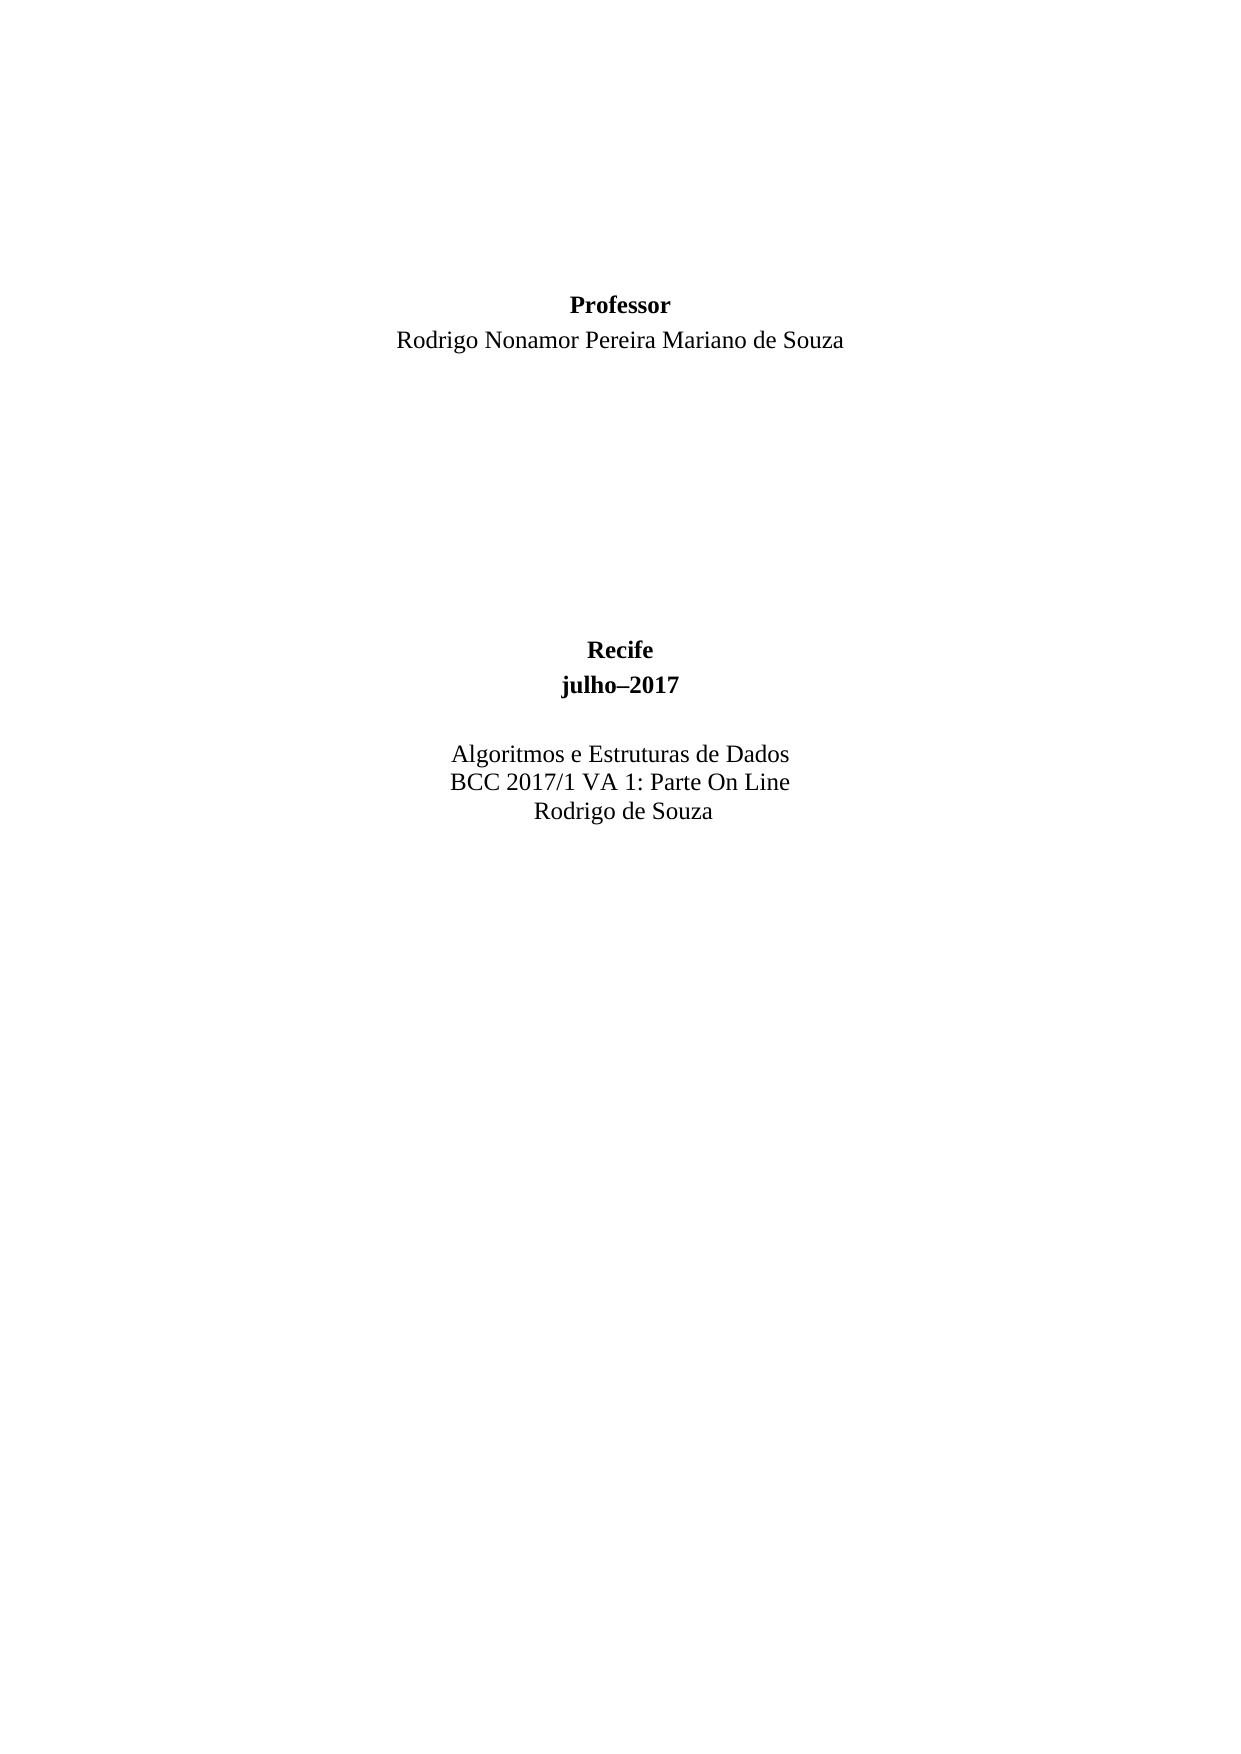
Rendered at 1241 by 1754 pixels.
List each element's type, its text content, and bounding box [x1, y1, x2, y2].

text Professor [118, 291, 1122, 319]
text julho–2017 [118, 670, 1122, 698]
text BCC 2017/1 VA 1: Parte On Line [118, 767, 1122, 796]
text Recife [118, 635, 1122, 664]
text Rodrigo de Souza [118, 796, 1122, 825]
text Algoritmos e Estruturas de Dados [118, 739, 1122, 767]
text Rodrigo Nonamor Pereira Mariano de Souza [118, 325, 1122, 354]
